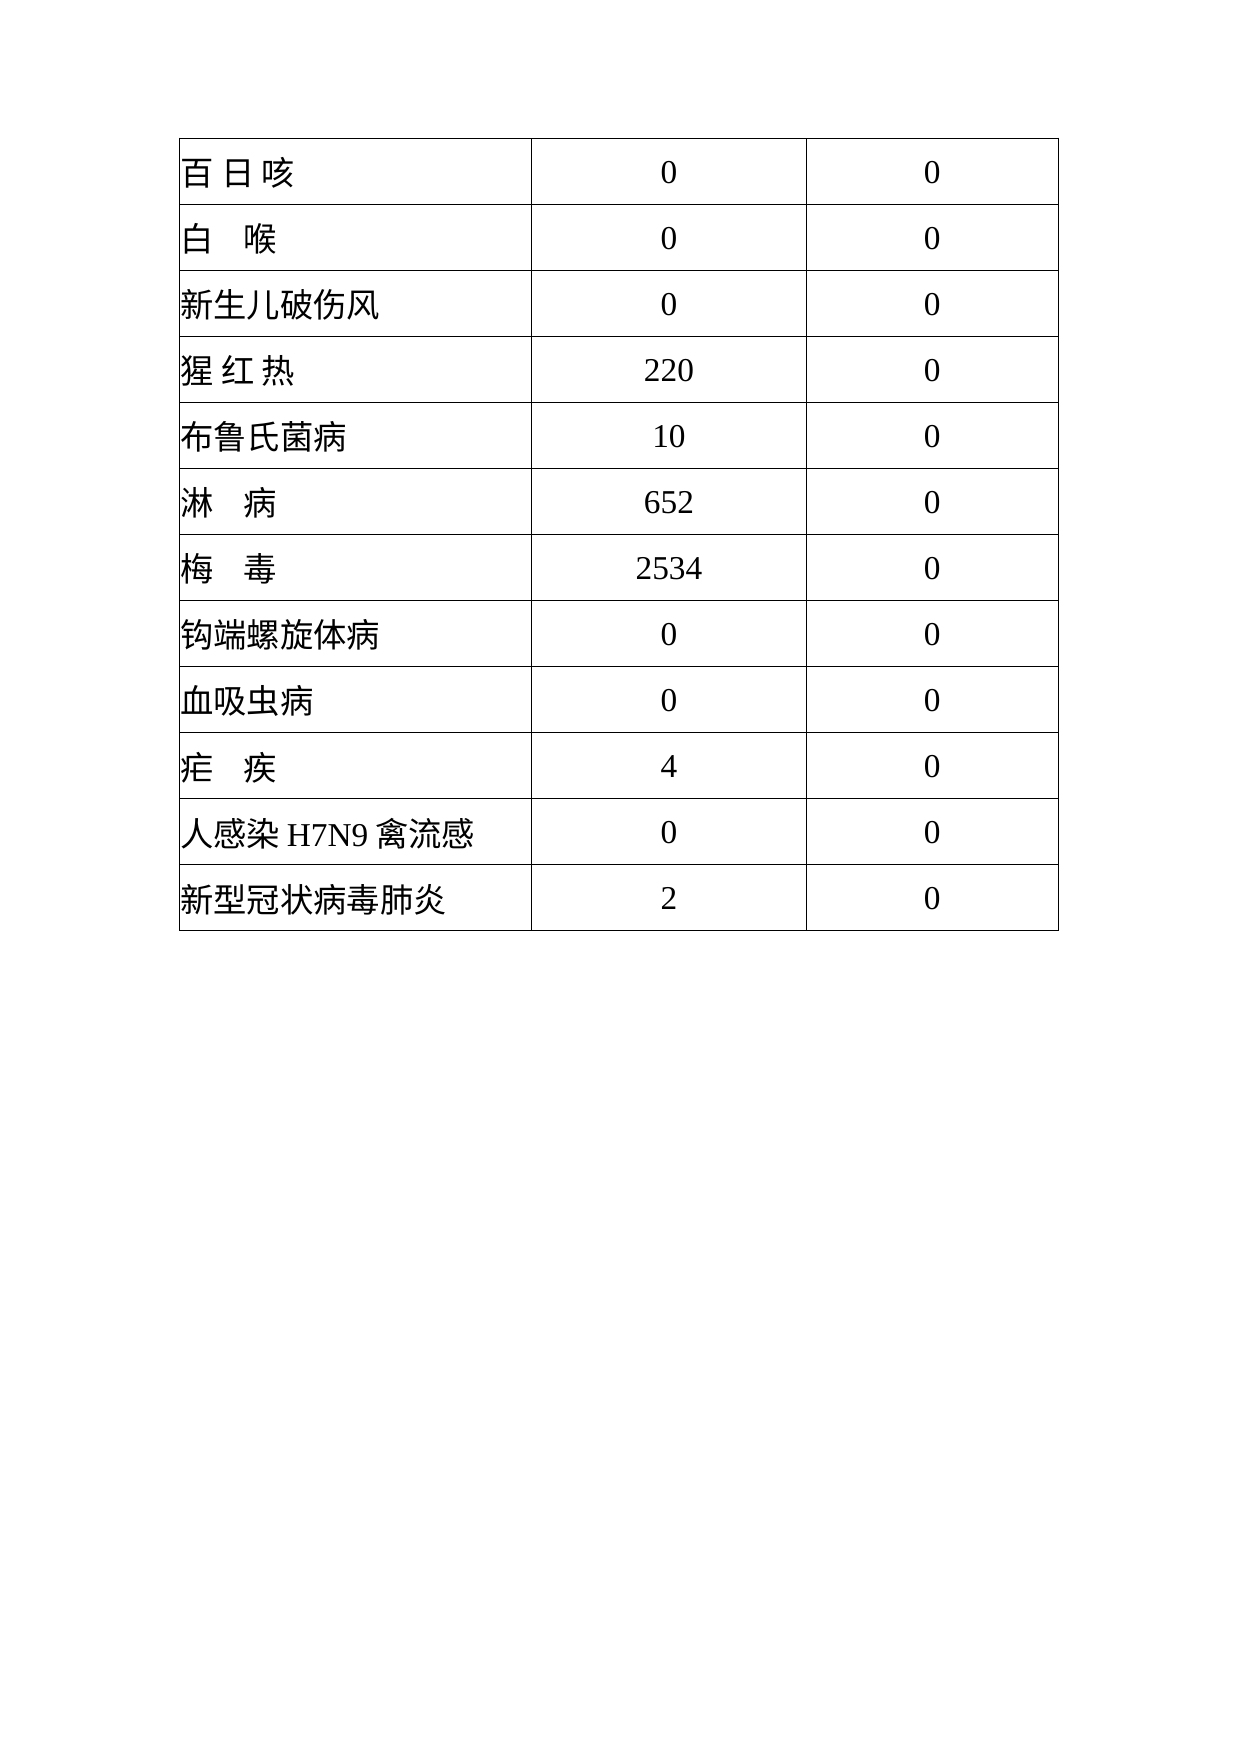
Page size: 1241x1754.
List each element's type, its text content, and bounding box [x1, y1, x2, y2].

table_cell 652 [532, 469, 806, 534]
table_cell 0 [807, 667, 1058, 732]
table_cell 0 [807, 403, 1058, 468]
table_cell 4 [532, 733, 806, 798]
table_cell 梅 毒 [180, 535, 531, 600]
table_cell 0 [807, 535, 1058, 600]
table_cell 新型冠状病毒肺炎 [180, 865, 531, 930]
table_cell 0 [807, 799, 1058, 864]
table_cell 疟 疾 [180, 733, 531, 798]
table_cell 布鲁氏菌病 [180, 403, 531, 468]
table_cell 220 [532, 337, 806, 402]
table_cell 新生儿破伤风 [180, 271, 531, 336]
table_cell 钩端螺旋体病 [180, 601, 531, 666]
table_cell 0 [532, 205, 806, 270]
table_cell 0 [532, 667, 806, 732]
table_cell 10 [532, 403, 806, 468]
table_cell 0 [532, 601, 806, 666]
table_cell 2 [532, 865, 806, 930]
table_cell 0 [807, 469, 1058, 534]
table_cell 0 [532, 271, 806, 336]
table_cell 0 [807, 337, 1058, 402]
table_cell 淋 病 [180, 469, 531, 534]
table_cell 人感染H7N9禽流感 [180, 799, 531, 864]
table_cell 0 [807, 139, 1058, 204]
table_cell 0 [532, 799, 806, 864]
table_cell 猩 红 热 [180, 337, 531, 402]
table_cell 0 [807, 733, 1058, 798]
table_cell 百 日 咳 [180, 139, 531, 204]
table_cell 白 喉 [180, 205, 531, 270]
table_cell 0 [807, 865, 1058, 930]
table_cell 血吸虫病 [180, 667, 531, 732]
table_cell 0 [807, 271, 1058, 336]
table_cell 2534 [532, 535, 806, 600]
table_cell 0 [532, 139, 806, 204]
table_cell 0 [807, 205, 1058, 270]
table_cell 0 [807, 601, 1058, 666]
